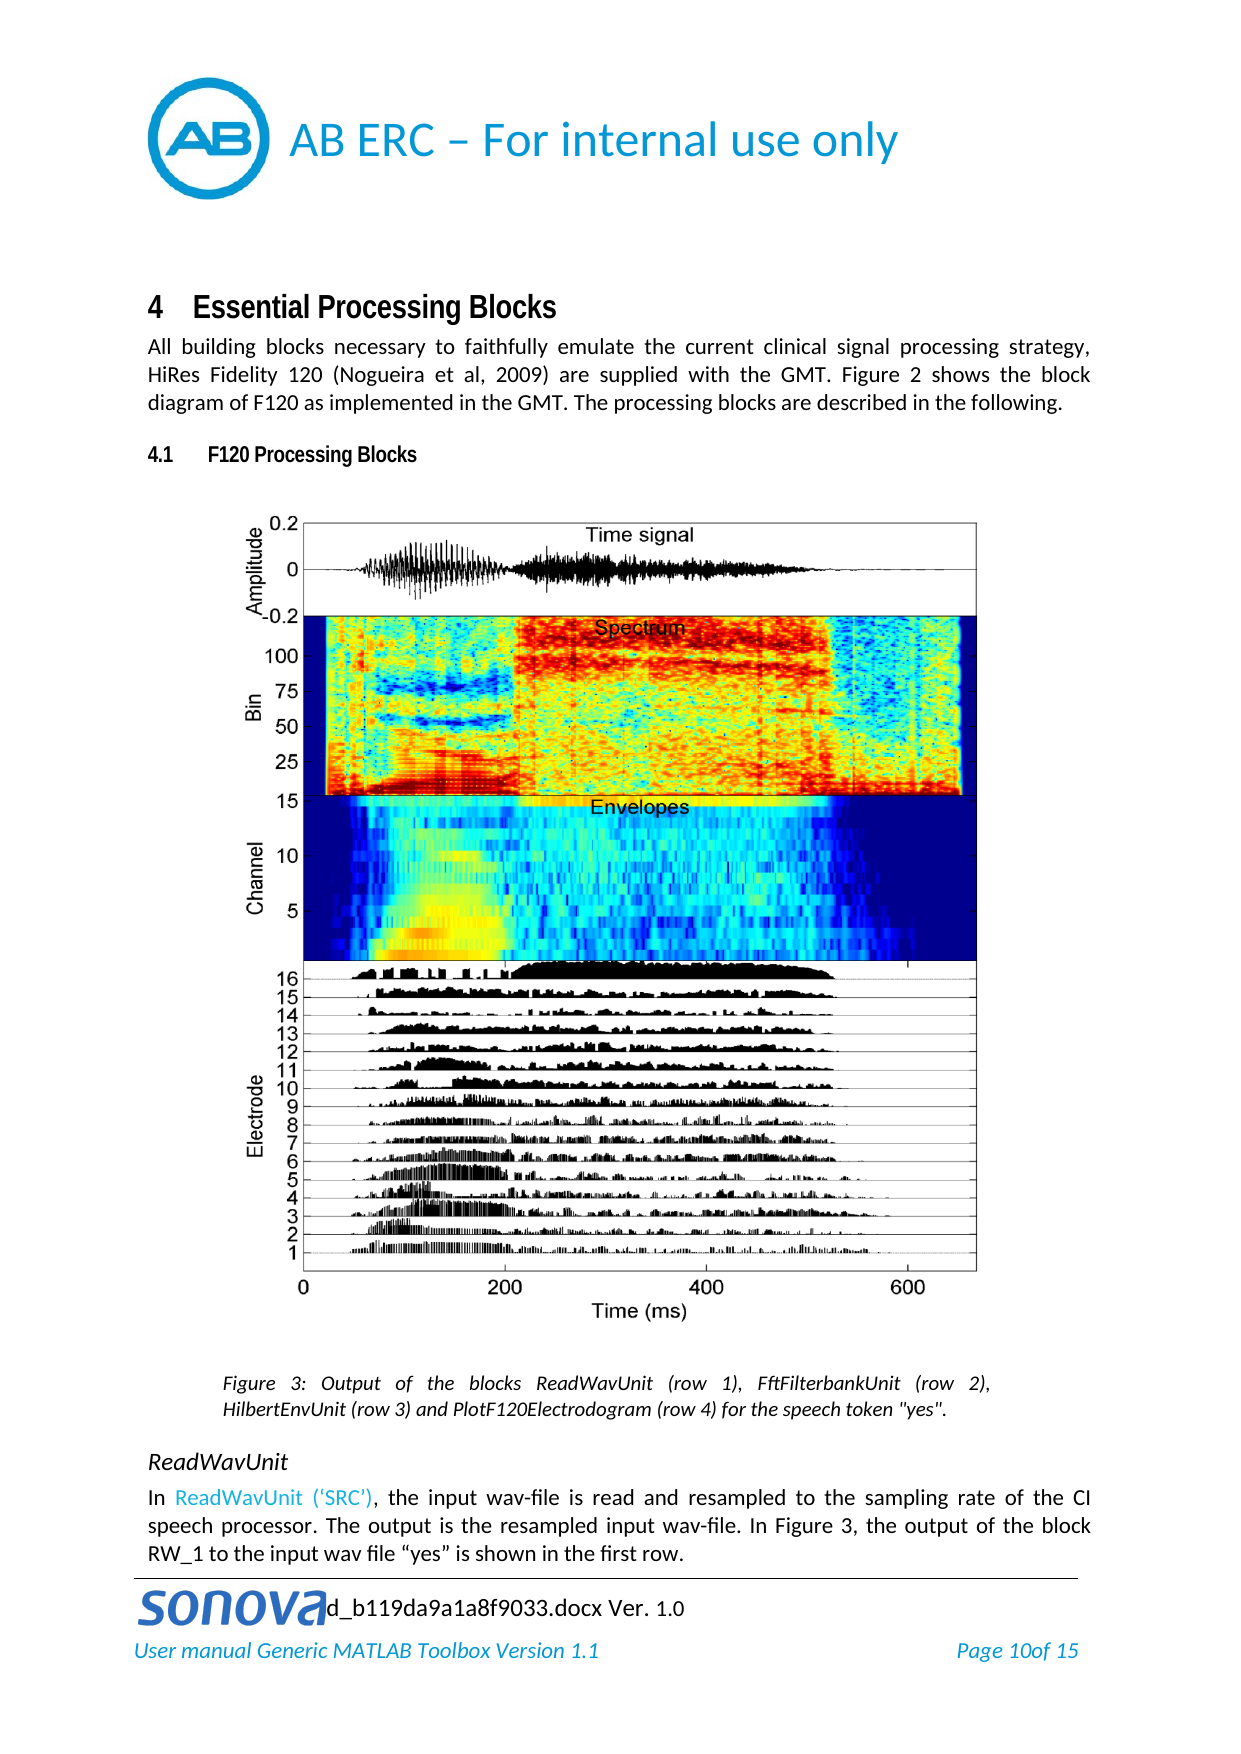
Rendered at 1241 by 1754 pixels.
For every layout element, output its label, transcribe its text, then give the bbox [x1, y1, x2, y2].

text ReadWavUnit [148, 1446, 1092, 1477]
text Figure 3: Output of the blocks ReadWavUnit (row 1), FftFilterbankUnit (row 2), HilbertEnvUnit (row 3) and PlotF120Electrodogram (row 4) for the speech token "yes". [223, 1371, 991, 1421]
picture [133, 1585, 327, 1631]
picture [225, 480, 1016, 1359]
picture [158, 87, 260, 190]
picture [147, 77, 270, 200]
text All building blocks necessary to faithfully emulate the current clinical signal processing strategy, HiRes Fidelity 120 (Nogueira et al, 2009) are supplied with the GMT. Figure 2 shows the block diagram of F120 as implemented in the GMT. The processing blocks are described in the following. [148, 332, 1092, 416]
text In ReadWavUnit (‘SRC’), the input wav-file is read and resampled to the sampling rate of the CI speech processor. The output is the resampled input wav-file. In Figure 3, the output of the block RW_1 to the input wav file “yes” is shown in the first row. [148, 1483, 1092, 1567]
subtitle F120 Processing Blocks [148, 441, 1092, 467]
subtitle Essential Processing Blocks [148, 288, 1092, 326]
